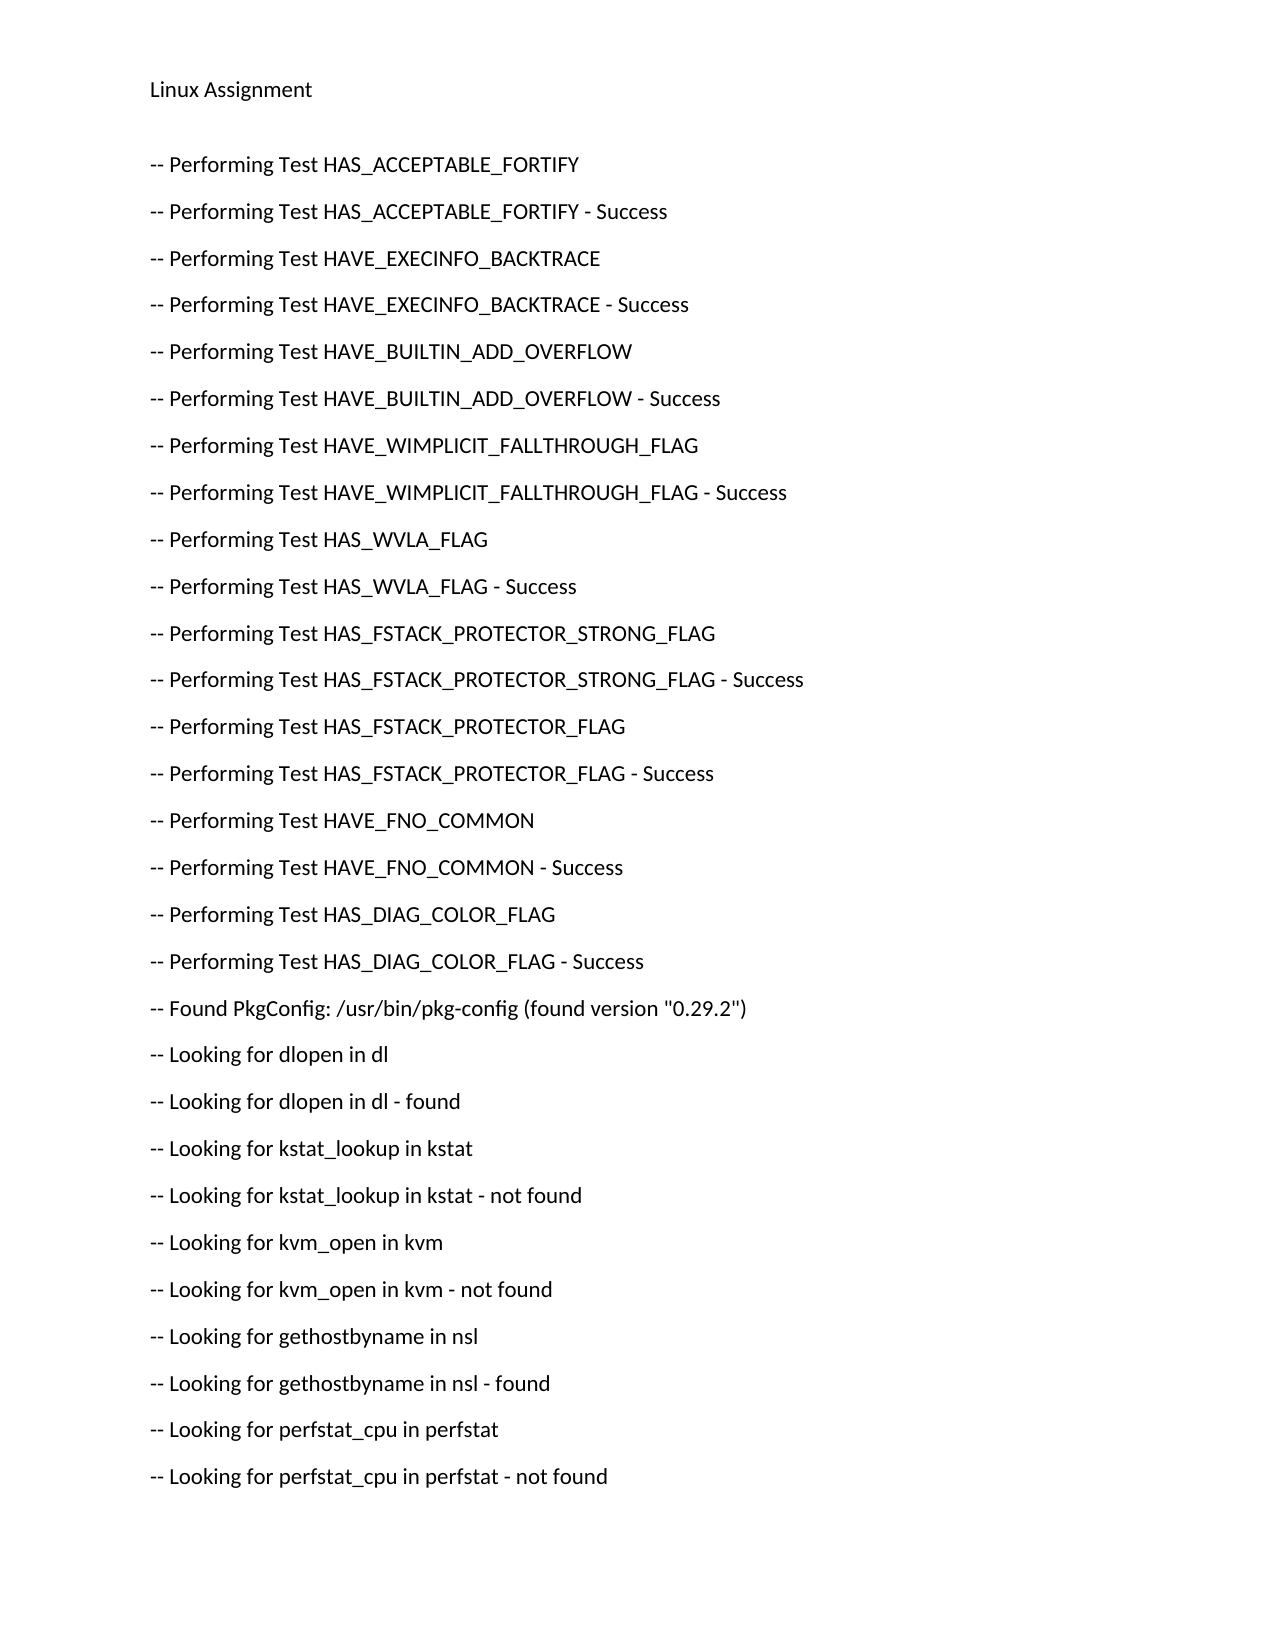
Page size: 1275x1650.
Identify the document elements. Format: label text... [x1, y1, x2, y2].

text -- Performing Test HAS_ACCEPTABLE_FORTIFY - Success [150, 197, 1125, 225]
text -- Looking for perfstat_cpu in perfstat [150, 1416, 1125, 1444]
text -- Looking for kstat_lookup in kstat [150, 1134, 1125, 1162]
text -- Performing Test HAVE_FNO_COMMON [150, 806, 1125, 834]
text -- Performing Test HAS_FSTACK_PROTECTOR_STRONG_FLAG [150, 619, 1125, 647]
text -- Performing Test HAVE_BUILTIN_ADD_OVERFLOW - Success [150, 384, 1125, 412]
text -- Looking for dlopen in dl [150, 1041, 1125, 1069]
text -- Performing Test HAVE_EXECINFO_BACKTRACE [150, 244, 1125, 272]
text -- Performing Test HAS_WVLA_FLAG - Success [150, 572, 1125, 600]
text -- Looking for kstat_lookup in kstat - not found [150, 1181, 1125, 1209]
text -- Performing Test HAVE_WIMPLICIT_FALLTHROUGH_FLAG [150, 431, 1125, 459]
text -- Performing Test HAS_ACCEPTABLE_FORTIFY [150, 150, 1125, 178]
text -- Performing Test HAS_FSTACK_PROTECTOR_STRONG_FLAG - Success [150, 666, 1125, 694]
text -- Performing Test HAS_FSTACK_PROTECTOR_FLAG [150, 712, 1125, 741]
text -- Looking for perfstat_cpu in perfstat - not found [150, 1462, 1125, 1491]
text -- Performing Test HAS_WVLA_FLAG [150, 525, 1125, 553]
text -- Performing Test HAS_DIAG_COLOR_FLAG - Success [150, 947, 1125, 975]
text -- Performing Test HAS_DIAG_COLOR_FLAG [150, 900, 1125, 928]
text -- Found PkgConfig: /usr/bin/pkg-config (found version "0.29.2") [150, 994, 1125, 1022]
text -- Looking for dlopen in dl - found [150, 1087, 1125, 1116]
text -- Looking for kvm_open in kvm - not found [150, 1275, 1125, 1303]
text -- Performing Test HAVE_EXECINFO_BACKTRACE - Success [150, 291, 1125, 319]
text -- Performing Test HAVE_FNO_COMMON - Success [150, 853, 1125, 881]
text -- Looking for gethostbyname in nsl - found [150, 1369, 1125, 1397]
text -- Looking for kvm_open in kvm [150, 1228, 1125, 1256]
text -- Looking for gethostbyname in nsl [150, 1322, 1125, 1350]
text -- Performing Test HAVE_BUILTIN_ADD_OVERFLOW [150, 337, 1125, 366]
text -- Performing Test HAS_FSTACK_PROTECTOR_FLAG - Success [150, 759, 1125, 787]
text -- Performing Test HAVE_WIMPLICIT_FALLTHROUGH_FLAG - Success [150, 478, 1125, 506]
